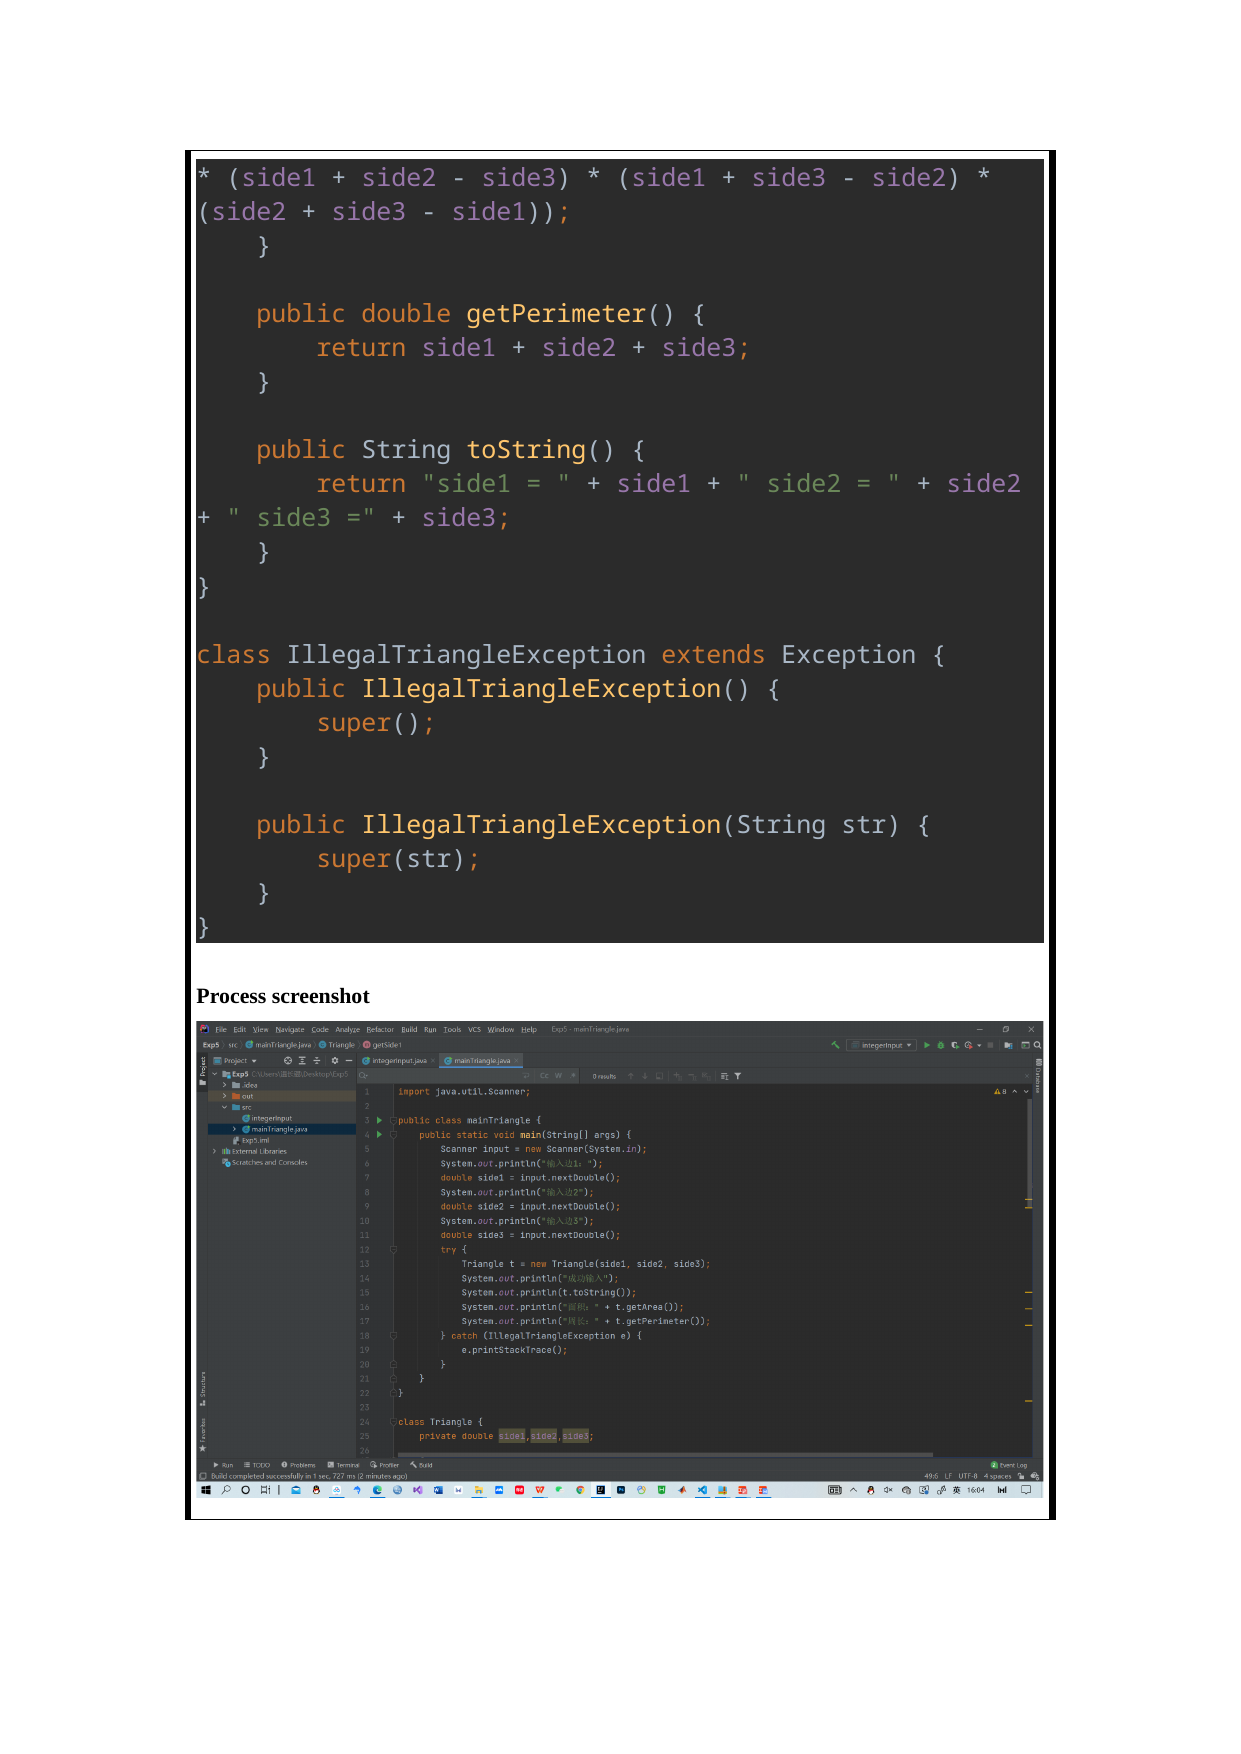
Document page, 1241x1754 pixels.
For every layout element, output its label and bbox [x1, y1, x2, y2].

table_cell [191, 151, 1049, 1519]
picture [196, 1021, 1044, 1498]
